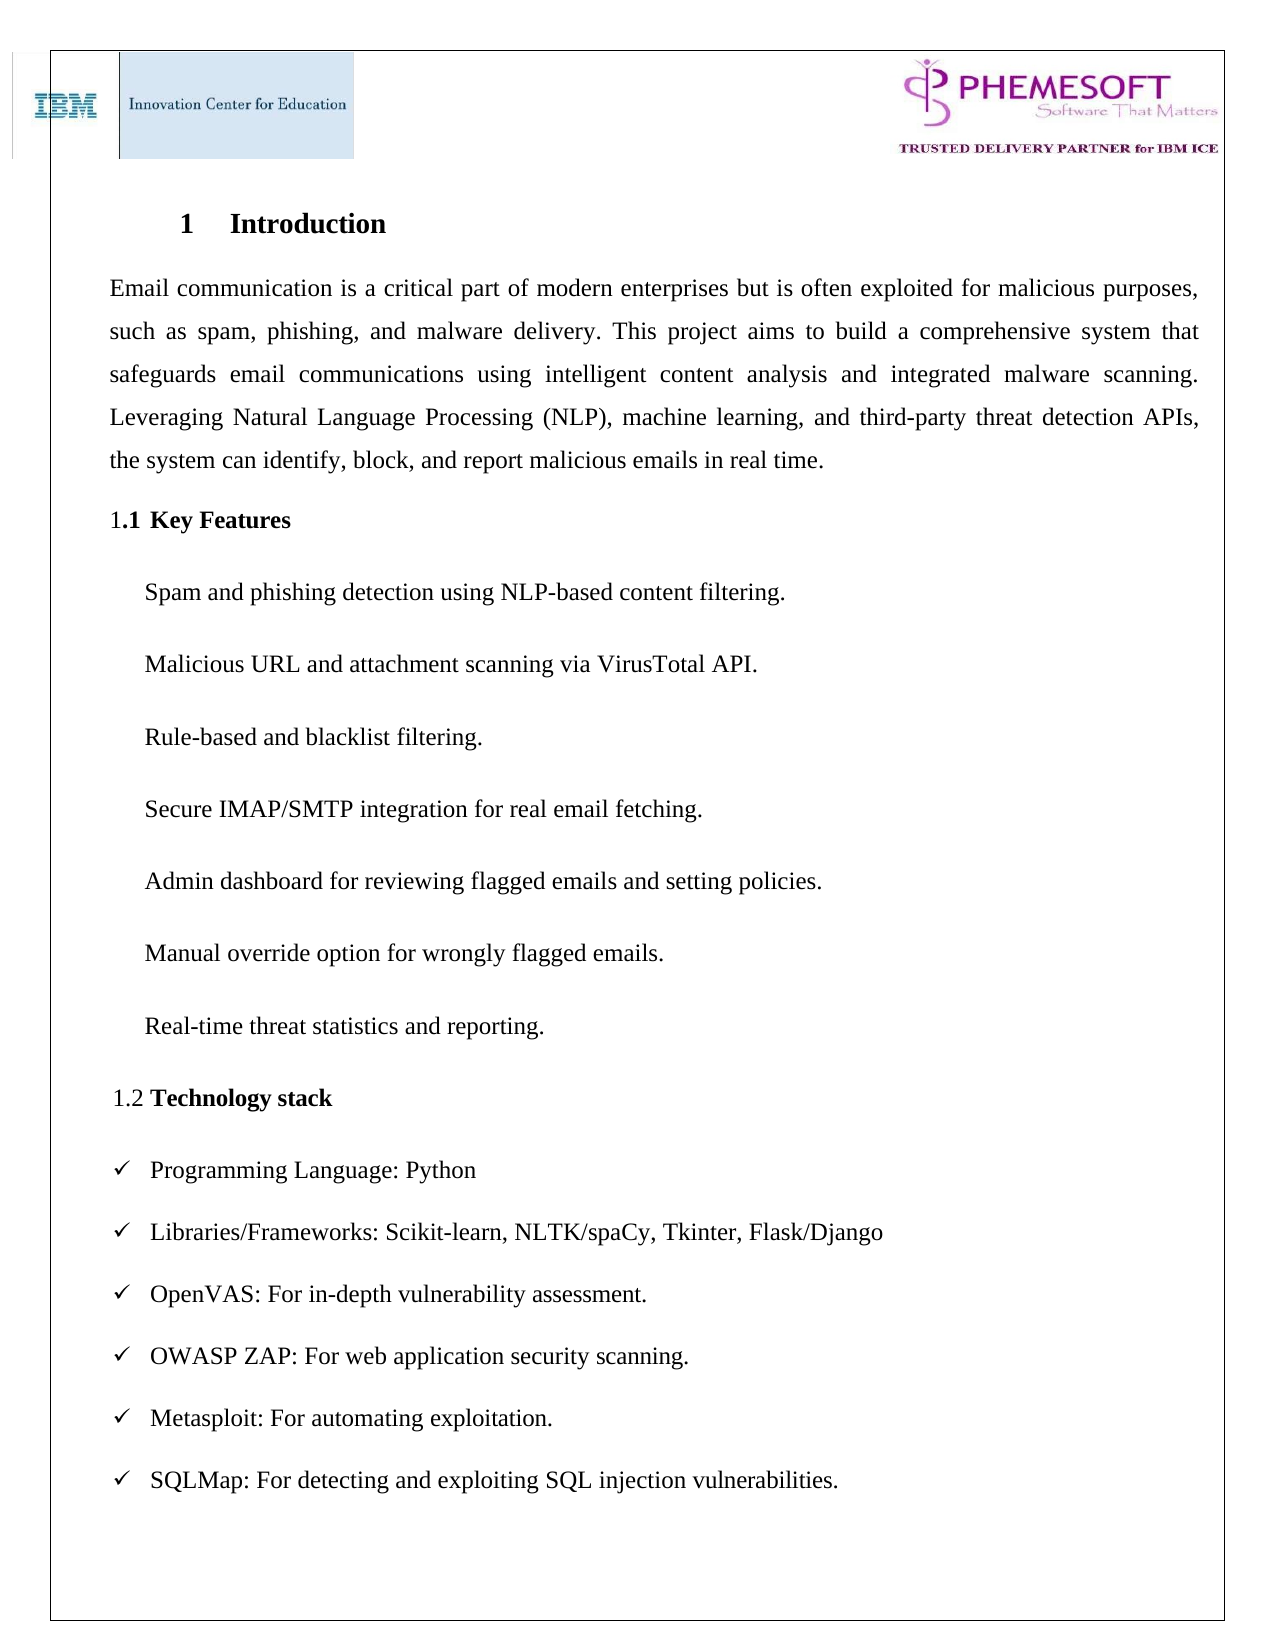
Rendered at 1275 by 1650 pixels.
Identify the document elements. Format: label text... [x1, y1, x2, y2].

list  Secure IMAP/SMTP integration for real email fetching. [112, 794, 1200, 823]
list SQLMap: For detecting and exploiting SQL injection vulnerabilities. [112, 1465, 1200, 1493]
list  Real-time threat statistics and reporting. [112, 1011, 1200, 1039]
list Introduction [179, 206, 1200, 239]
list Email communication is a critical part of modern enterprises but is often exploited for malicious purposes, such as spam, phishing, and malware delivery. This project aims to build a comprehensive system that safeguards email communications using intelligent content analysis and integrated malware scanning. Leveraging Natural Language Processing (NLP), machine learning, and third-party threat detection APIs, the system can identify, block, and report malicious emails in real time. [109, 273, 1200, 474]
list OpenVAS: For in-depth vulnerability assessment. [112, 1279, 1200, 1308]
list Programming Language: Python [112, 1155, 1193, 1184]
list  Rule-based and blacklist filtering. [112, 722, 1200, 750]
list 1.2 Technology stack [112, 1083, 1200, 1112]
list Libraries/Frameworks: Scikit-learn, NLTK/spaCy, Tkinter, Flask/Django [112, 1217, 1200, 1246]
list OWASP ZAP: For web application security scanning. [112, 1341, 1200, 1370]
list  Malicious URL and attachment scanning via VirusTotal API. [112, 649, 1200, 678]
list Metasploit: For automating exploitation. [112, 1403, 1200, 1432]
list 1.1 Key Features [109, 505, 1200, 533]
list  Admin dashboard for reviewing flagged emails and setting policies. [112, 866, 1200, 895]
picture [12, 52, 50, 159]
list  Spam and phishing detection using NLP-based content filtering. [112, 577, 1200, 606]
picture [51, 52, 354, 159]
list  Manual override option for wrongly flagged emails. [112, 938, 1200, 967]
picture [890, 54, 1224, 154]
